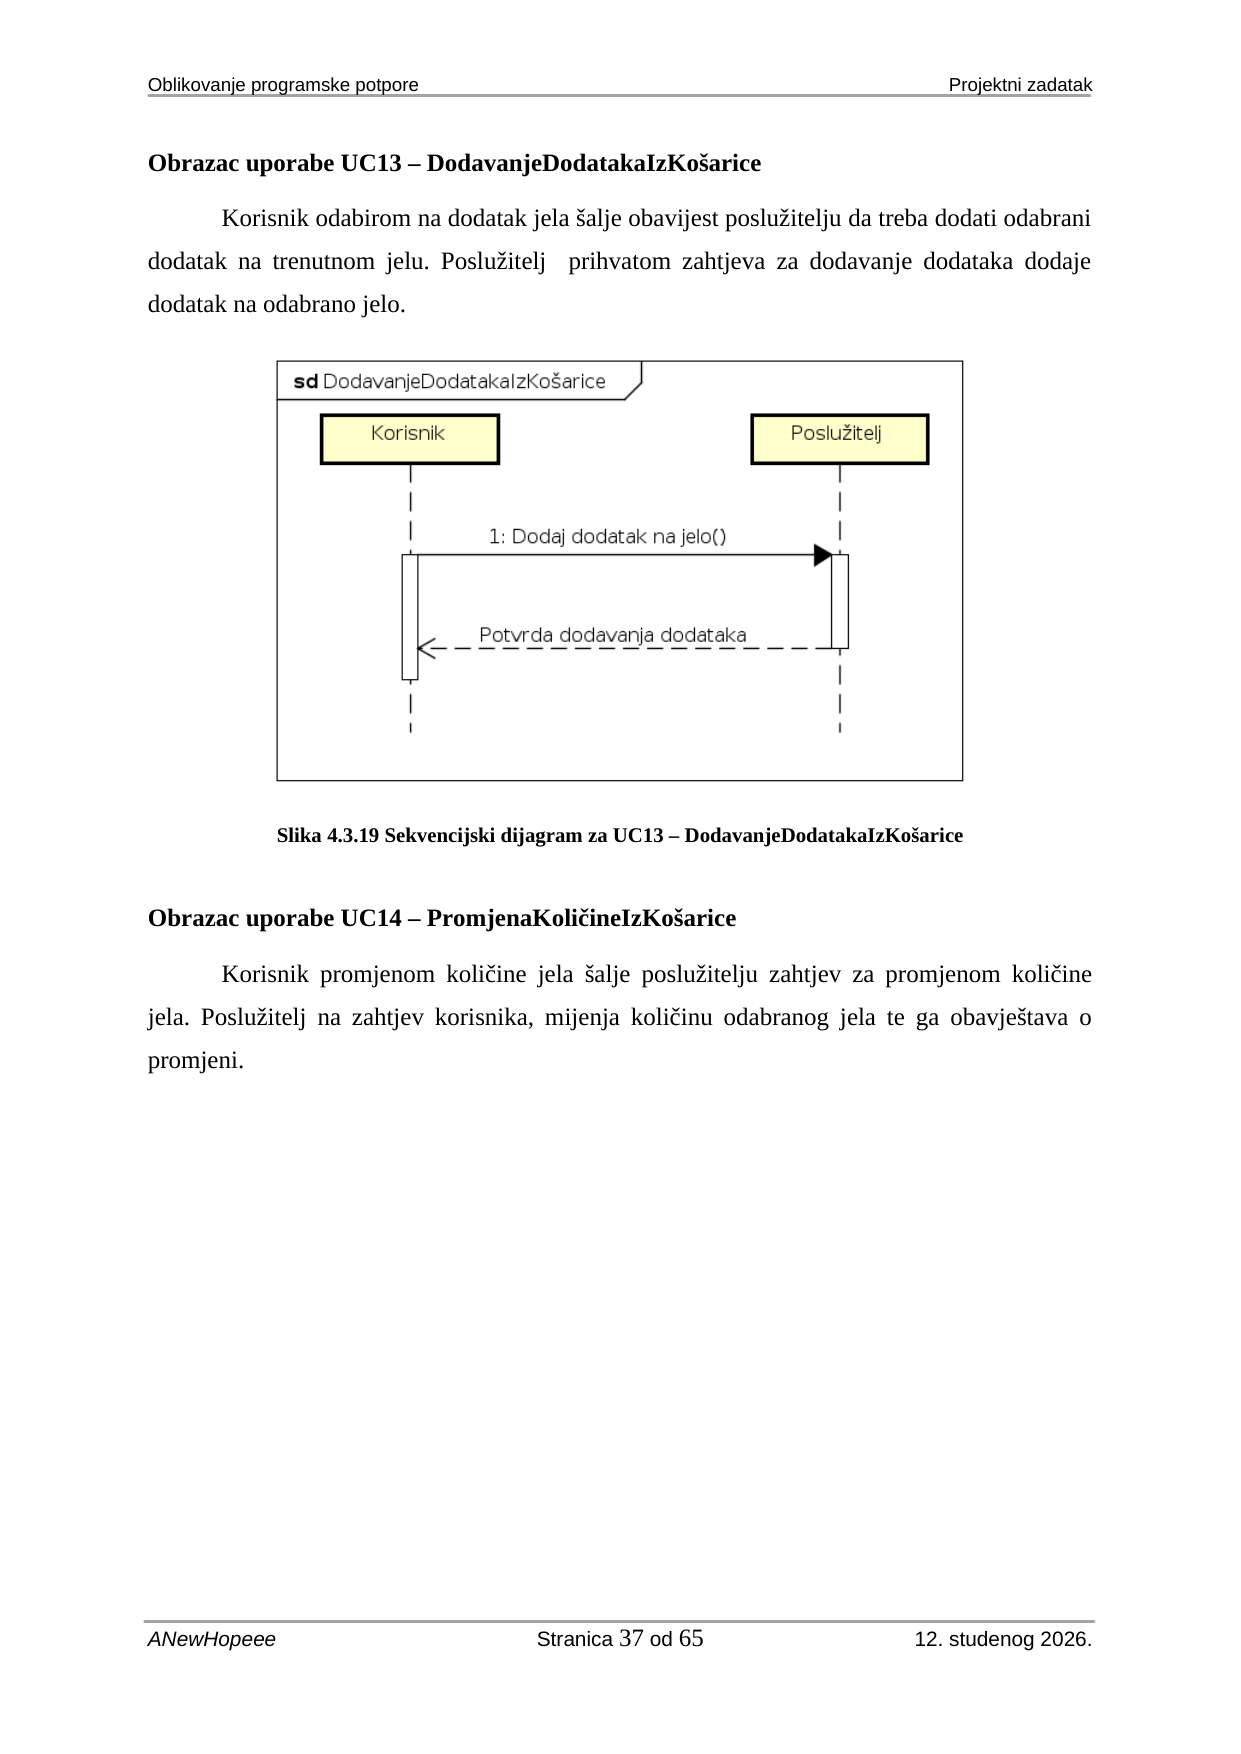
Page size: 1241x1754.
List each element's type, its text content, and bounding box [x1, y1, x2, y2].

text Obrazac uporabe UC13 – DodavanjeDodatakaIzKošarice [148, 148, 1093, 176]
text Obrazac uporabe UC14 – PromjenaKoličineIzKošarice [148, 903, 1093, 932]
text Korisnik odabirom na dodatak jela šalje obavijest poslužitelju da treba dodati odabrani dodatak na trenutnom jelu. Poslužitelj prihvatom zahtjeva za dodavanje dodataka dodaje dodatak na odabrano jelo. [148, 203, 1093, 318]
picture [261, 345, 979, 797]
text Korisnik promjenom količine jela šalje poslužitelju zahtjev za promjenom količine jela. Poslužitelj na zahtjev korisnika, mijenja količinu odabranog jela te ga obavještava o promjeni. [148, 959, 1093, 1074]
